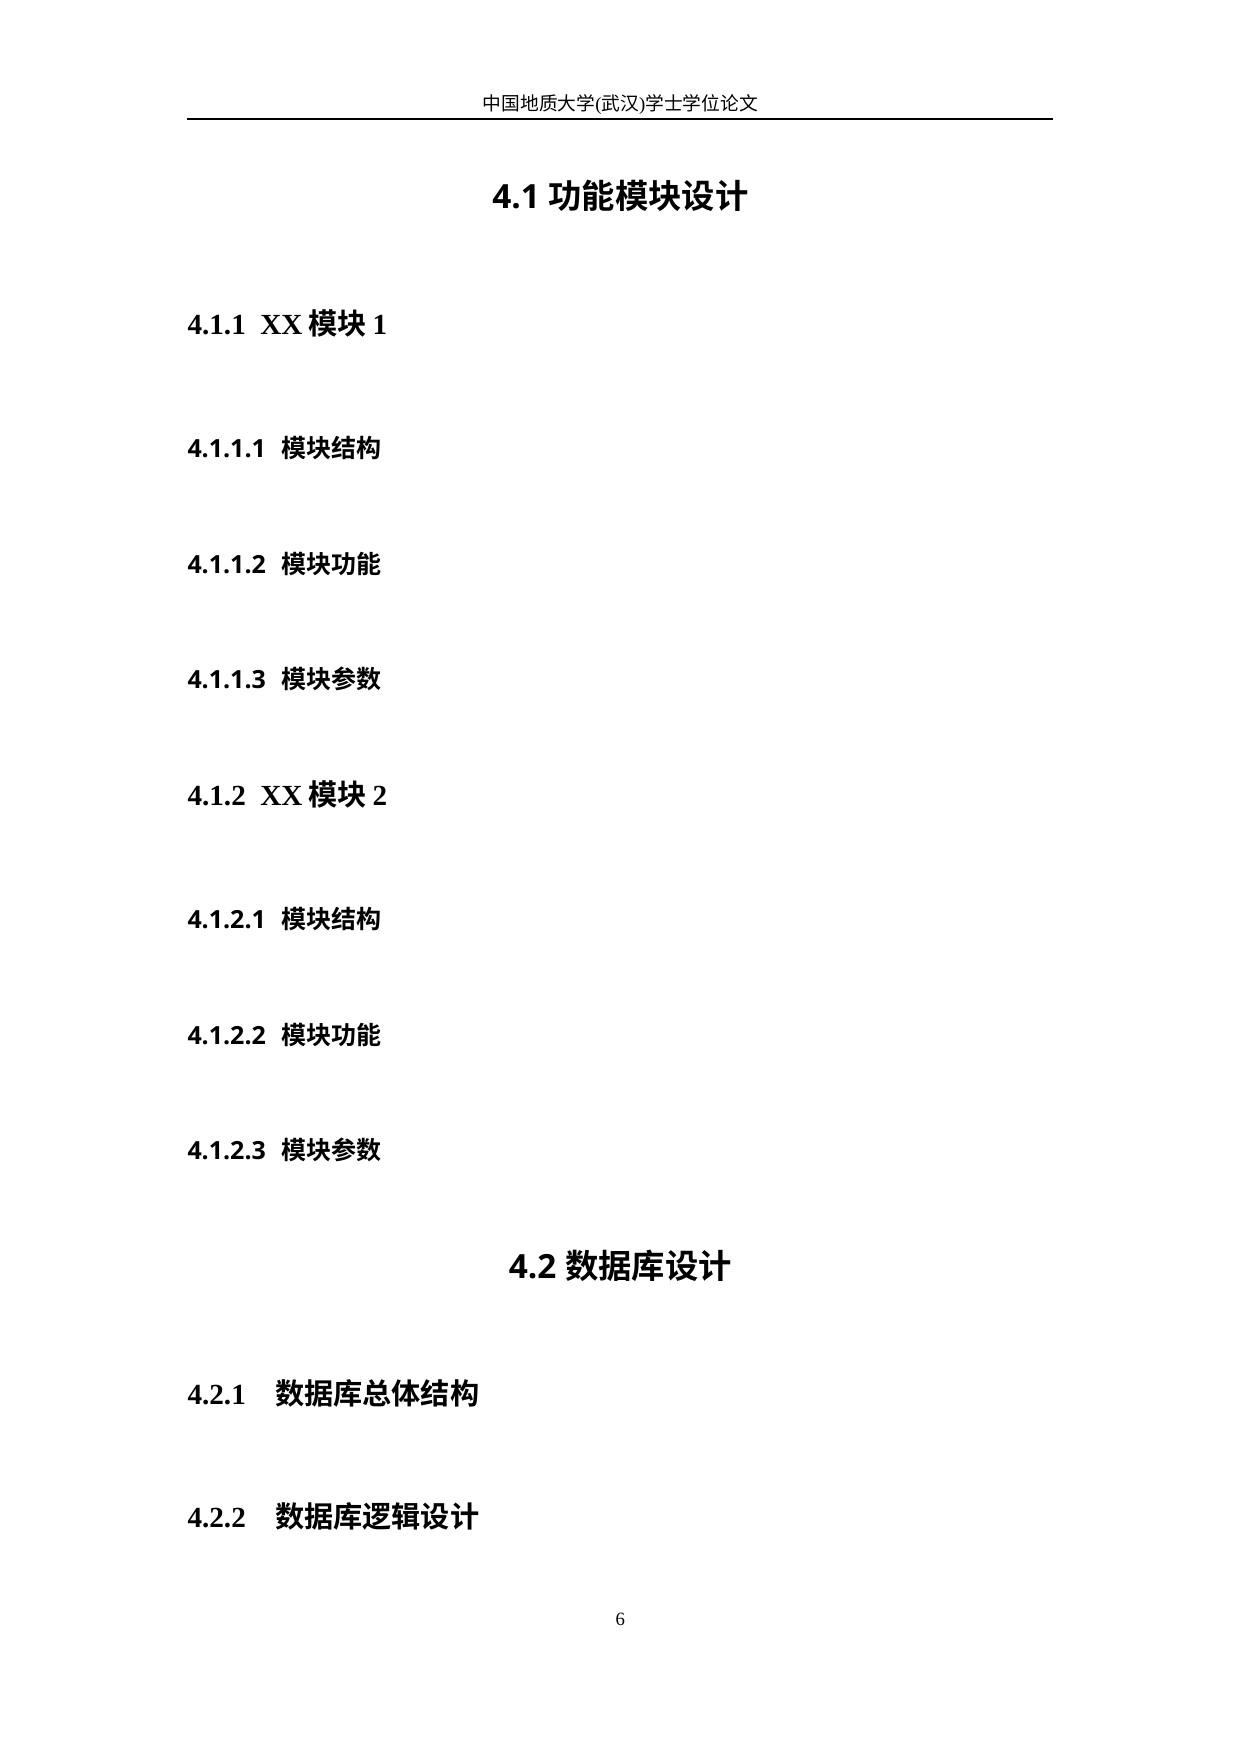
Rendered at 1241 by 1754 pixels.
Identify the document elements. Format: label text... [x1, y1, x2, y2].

subtitle 数据库总体结构 [187, 1359, 1053, 1424]
subtitle 数据库逻辑设计 [187, 1482, 1053, 1547]
subtitle 模块功能 [187, 1001, 1053, 1066]
subtitle 模块结构 [187, 414, 1053, 479]
subtitle 4.2 数据库设计 [187, 1232, 1053, 1297]
subtitle 模块结构 [187, 886, 1053, 951]
subtitle 4.1.1 XX模块1 [187, 289, 1053, 354]
subtitle 4.1.2 XX模块2 [187, 761, 1053, 826]
subtitle 模块功能 [187, 530, 1053, 595]
subtitle 4.1 功能模块设计 [187, 162, 1053, 227]
subtitle 模块参数 [187, 645, 1053, 710]
subtitle 模块参数 [187, 1116, 1053, 1181]
